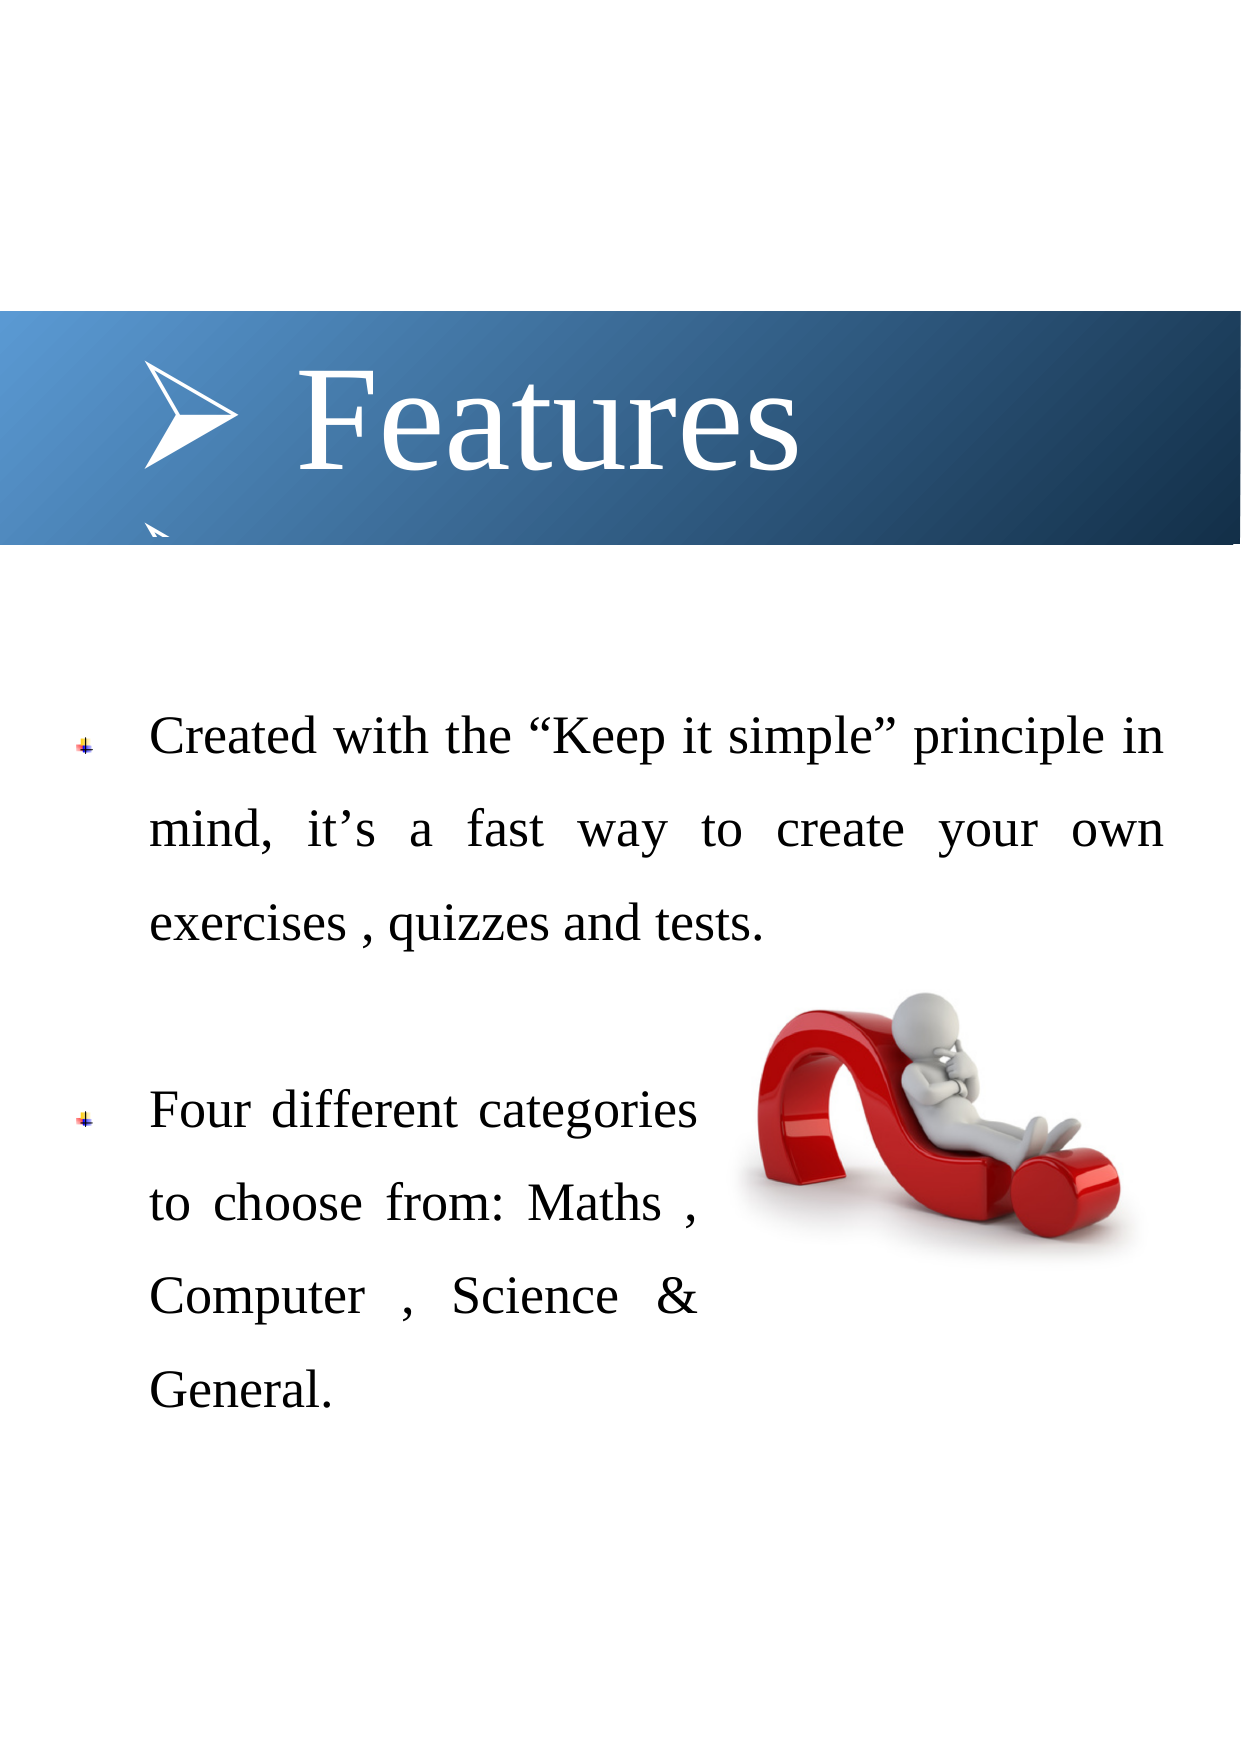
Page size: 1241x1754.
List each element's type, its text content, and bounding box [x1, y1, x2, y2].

picture [76, 736, 93, 754]
picture [76, 1110, 93, 1127]
list Four different categories to choose from: Maths , Computer , Science & General. [75, 1077, 1165, 1419]
picture [746, 993, 1139, 1246]
list Created with the “Keep it simple” principle in mind, it’s a fast way to create your own exercises , quizzes and tests. [75, 703, 1165, 952]
